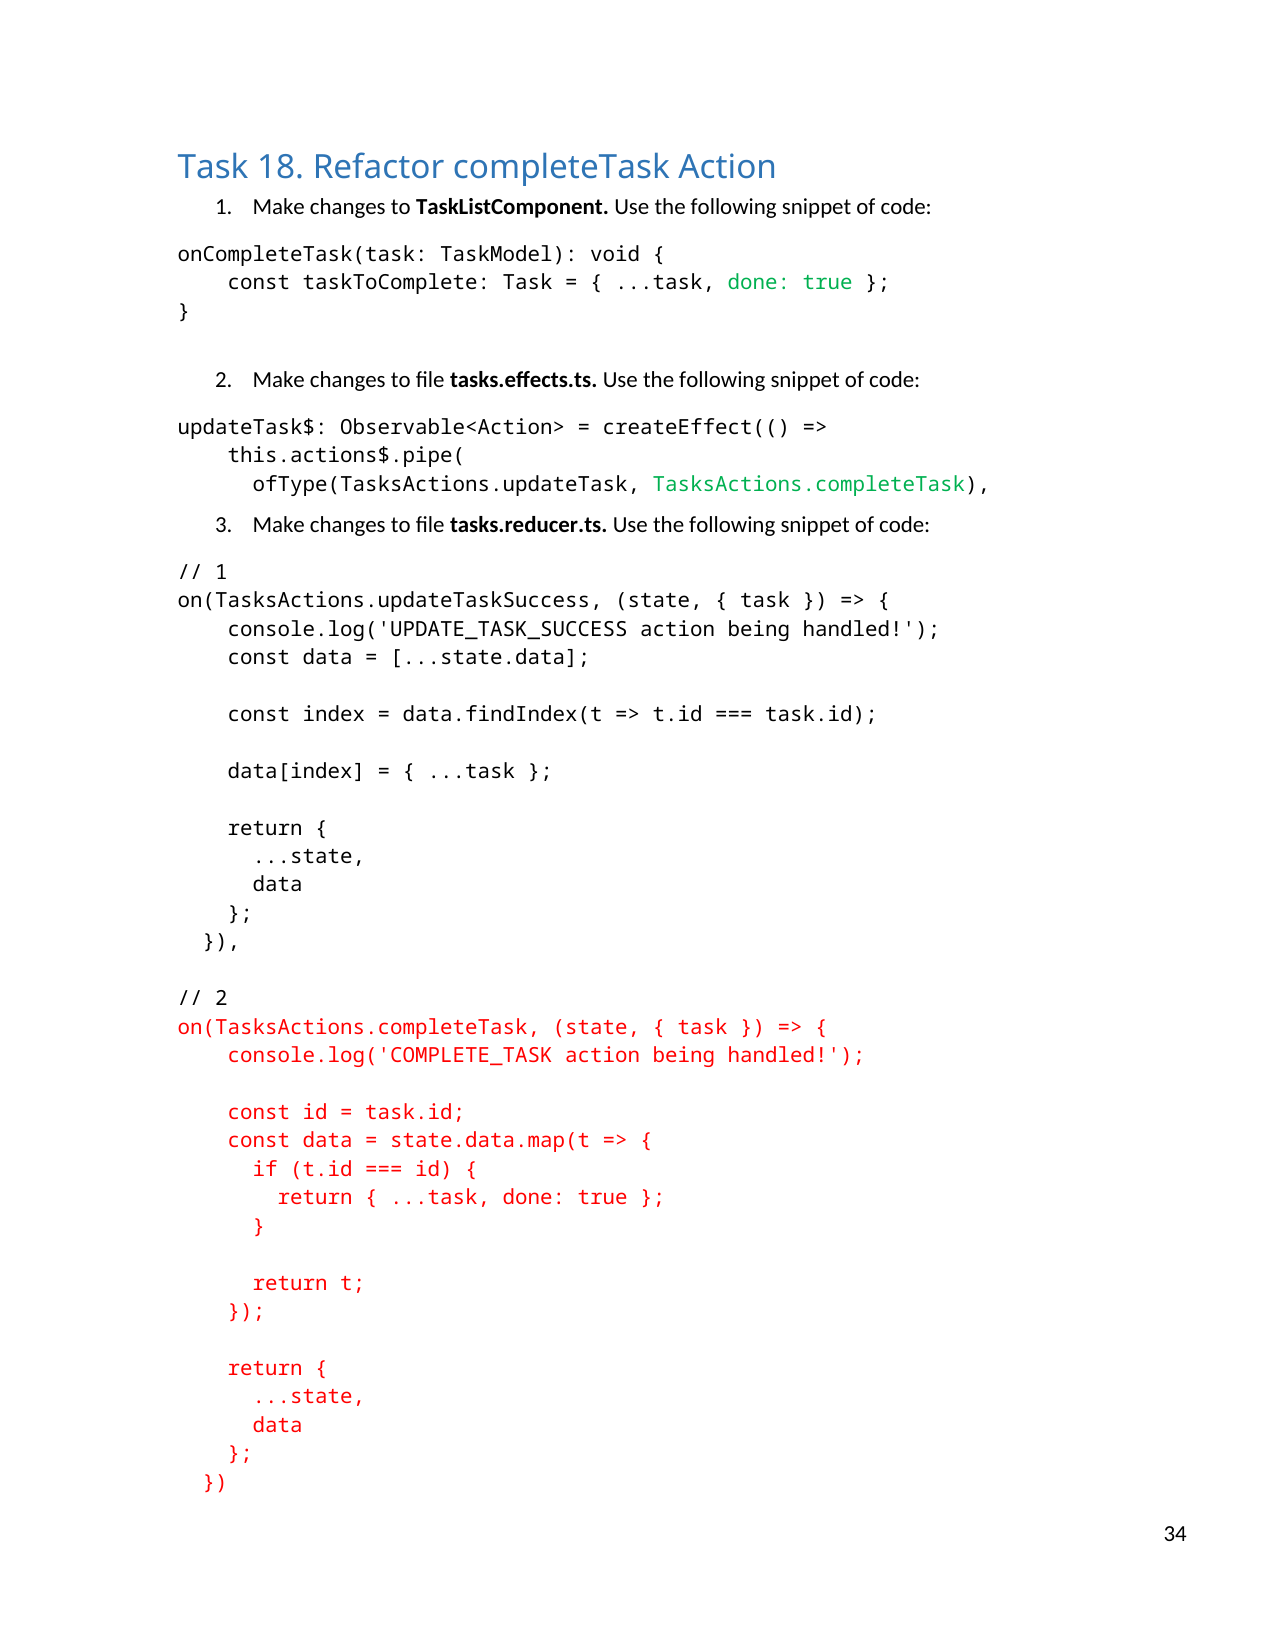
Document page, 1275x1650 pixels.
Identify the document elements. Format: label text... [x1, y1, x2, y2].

text const id = task.id; [177, 1097, 1186, 1126]
text console.log('COMPLETE_TASK action being handled!'); [177, 1040, 1186, 1069]
subtitle Task 18. Refactor completeTask Action [177, 143, 1186, 188]
list Make changes to file tasks.reducer.ts. Use the following snippet of code: [215, 510, 1186, 538]
text return { [177, 813, 1186, 841]
text return { [177, 1353, 1186, 1381]
text data [177, 1410, 1186, 1438]
text }; [177, 1438, 1186, 1467]
text }), [177, 926, 1186, 955]
text // 1 [177, 557, 1186, 585]
text if (t.id === id) { [177, 1154, 1186, 1182]
text }); [177, 1296, 1186, 1324]
text ...state, [177, 1381, 1186, 1410]
text return t; [177, 1268, 1186, 1296]
list Make changes to TaskListComponent. Use the following snippet of code: [215, 192, 1186, 220]
text data [177, 869, 1186, 898]
text onCompleteTask(task: TaskModel): void { [177, 239, 1186, 267]
text }; [177, 898, 1186, 926]
text // 2 [177, 983, 1186, 1012]
text on(TasksActions.completeTask, (state, { task }) => { [177, 1012, 1186, 1040]
text ...state, [177, 841, 1186, 869]
text const data = state.data.map(t => { [177, 1126, 1186, 1154]
text const index = data.findIndex(t => t.id === task.id); [177, 699, 1186, 727]
text const taskToComplete: Task = { ...task, done: true }; [177, 267, 1186, 296]
text on(TasksActions.updateTaskSuccess, (state, { task }) => { [177, 585, 1186, 614]
list Make changes to file tasks.effects.ts. Use the following snippet of code: [215, 365, 1186, 393]
text }) [177, 1467, 1186, 1495]
text const data = [...state.data]; [177, 642, 1186, 671]
text return { ...task, done: true }; [177, 1182, 1186, 1211]
text this.actions$.pipe( [177, 441, 1186, 469]
text console.log('UPDATE_TASK_SUCCESS action being handled!'); [177, 614, 1186, 642]
text data[index] = { ...task }; [177, 756, 1186, 784]
text } [177, 296, 1186, 324]
text } [177, 1211, 1186, 1239]
text updateTask$: Observable<Action> = createEffect(() => [177, 412, 1186, 441]
text ofType(TasksActions.updateTask, TasksActions.completeTask), [177, 469, 1186, 497]
